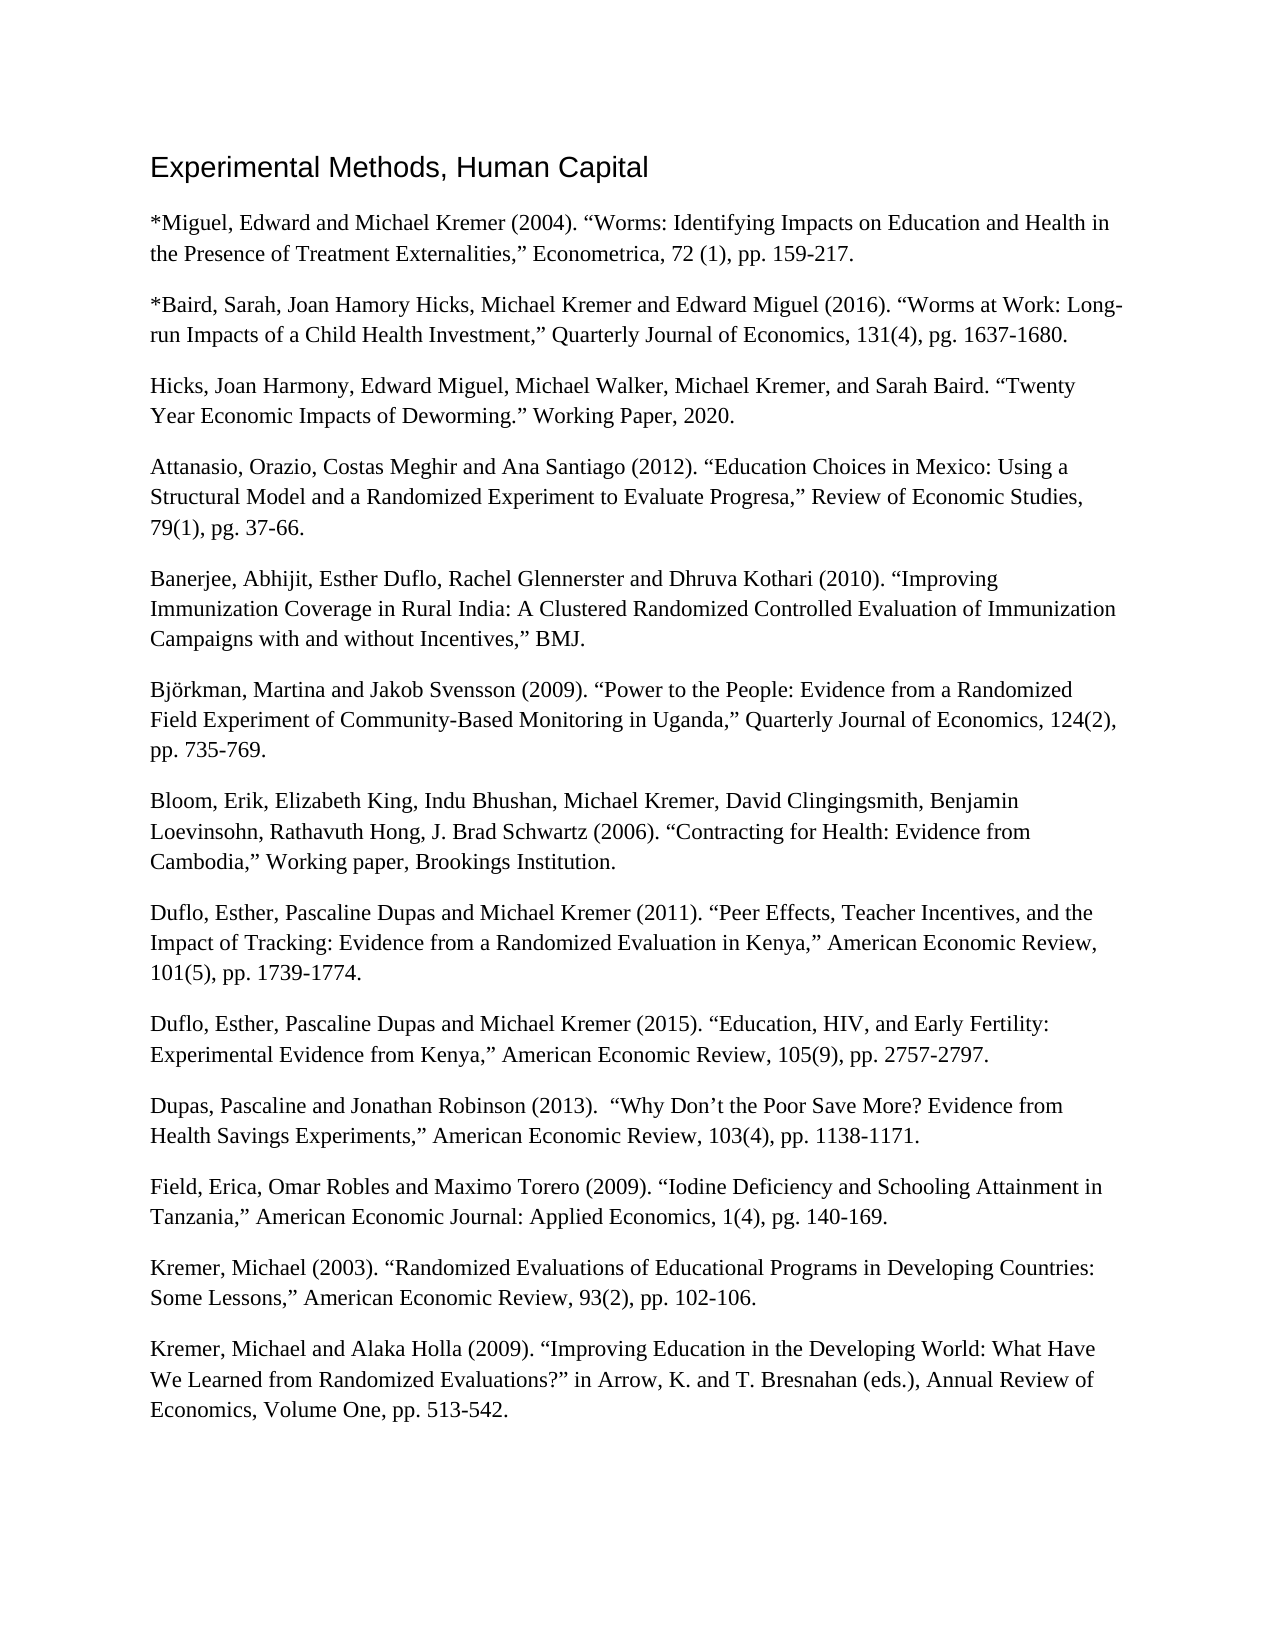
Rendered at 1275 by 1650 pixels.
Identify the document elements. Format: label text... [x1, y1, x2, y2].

text Field, Erica, Omar Robles and Maximo Torero (2009). “Iodine Deficiency and Schooling Attainment in Tanzania,” American Economic Journal: Applied Economics, 1(4), pg. 140-169. [150, 1173, 1125, 1229]
text Duflo, Esther, Pascaline Dupas and Michael Kremer (2015). “Education, HIV, and Early Fertility: Experimental Evidence from Kenya,” American Economic Review, 105(9), pp. 2757-2797. [150, 1010, 1125, 1067]
text Hicks, Joan Harmony, Edward Miguel, Michael Walker, Michael Kremer, and Sarah Baird. “Twenty Year Economic Impacts of Deworming.” Working Paper, 2020. [150, 372, 1125, 428]
subtitle Experimental Methods, Human Capital [150, 150, 1125, 183]
text *Miguel, Edward and Michael Kremer (2004). “Worms: Identifying Impacts on Education and Health in the Presence of Treatment Externalities,” Econometrica, 72 (1), pp. 159-217. [150, 209, 1125, 266]
text Attanasio, Orazio, Costas Meghir and Ana Santiago (2012). “Education Choices in Mexico: Using a Structural Model and a Randomized Experiment to Evaluate Progresa,” Review of Economic Studies, 79(1), pg. 37-66. [150, 453, 1125, 540]
text *Baird, Sarah, Joan Hamory Hicks, Michael Kremer and Edward Miguel (2016). “Worms at Work: Long-run Impacts of a Child Health Investment,” Quarterly Journal of Economics, 131(4), pg. 1637-1680. [150, 291, 1125, 347]
text Kremer, Michael (2003). “Randomized Evaluations of Educational Programs in Developing Countries: Some Lessons,” American Economic Review, 93(2), pp. 102-106. [150, 1254, 1125, 1311]
text Björkman, Martina and Jakob Svensson (2009). “Power to the People: Evidence from a Randomized Field Experiment of Community-Based Monitoring in Uganda,” Quarterly Journal of Economics, 124(2), pp. 735-769. [150, 676, 1125, 763]
text Kremer, Michael and Alaka Holla (2009). “Improving Education in the Developing World: What Have We Learned from Randomized Evaluations?” in Arrow, K. and T. Bresnahan (eds.), Annual Review of Economics, Volume One, pp. 513-542. [150, 1335, 1125, 1422]
text Dupas, Pascaline and Jonathan Robinson (2013). “Why Don’t the Poor Save More? Evidence from Health Savings Experiments,” American Economic Review, 103(4), pp. 1138-1171. [150, 1092, 1125, 1148]
text Duflo, Esther, Pascaline Dupas and Michael Kremer (2011). “Peer Effects, Teacher Incentives, and the Impact of Tracking: Evidence from a Randomized Evaluation in Kenya,” American Economic Review, 101(5), pp. 1739-1774. [150, 899, 1125, 986]
text Banerjee, Abhijit, Esther Duflo, Rachel Glennerster and Dhruva Kothari (2010). “Improving Immunization Coverage in Rural India: A Clustered Randomized Controlled Evaluation of Immunization Campaigns with and without Incentives,” BMJ. [150, 564, 1125, 651]
text Bloom, Erik, Elizabeth King, Indu Bhushan, Michael Kremer, David Clingingsmith, Benjamin Loevinsohn, Rathavuth Hong, J. Brad Schwartz (2006). “Contracting for Health: Evidence from Cambodia,” Working paper, Brookings Institution. [150, 787, 1125, 874]
